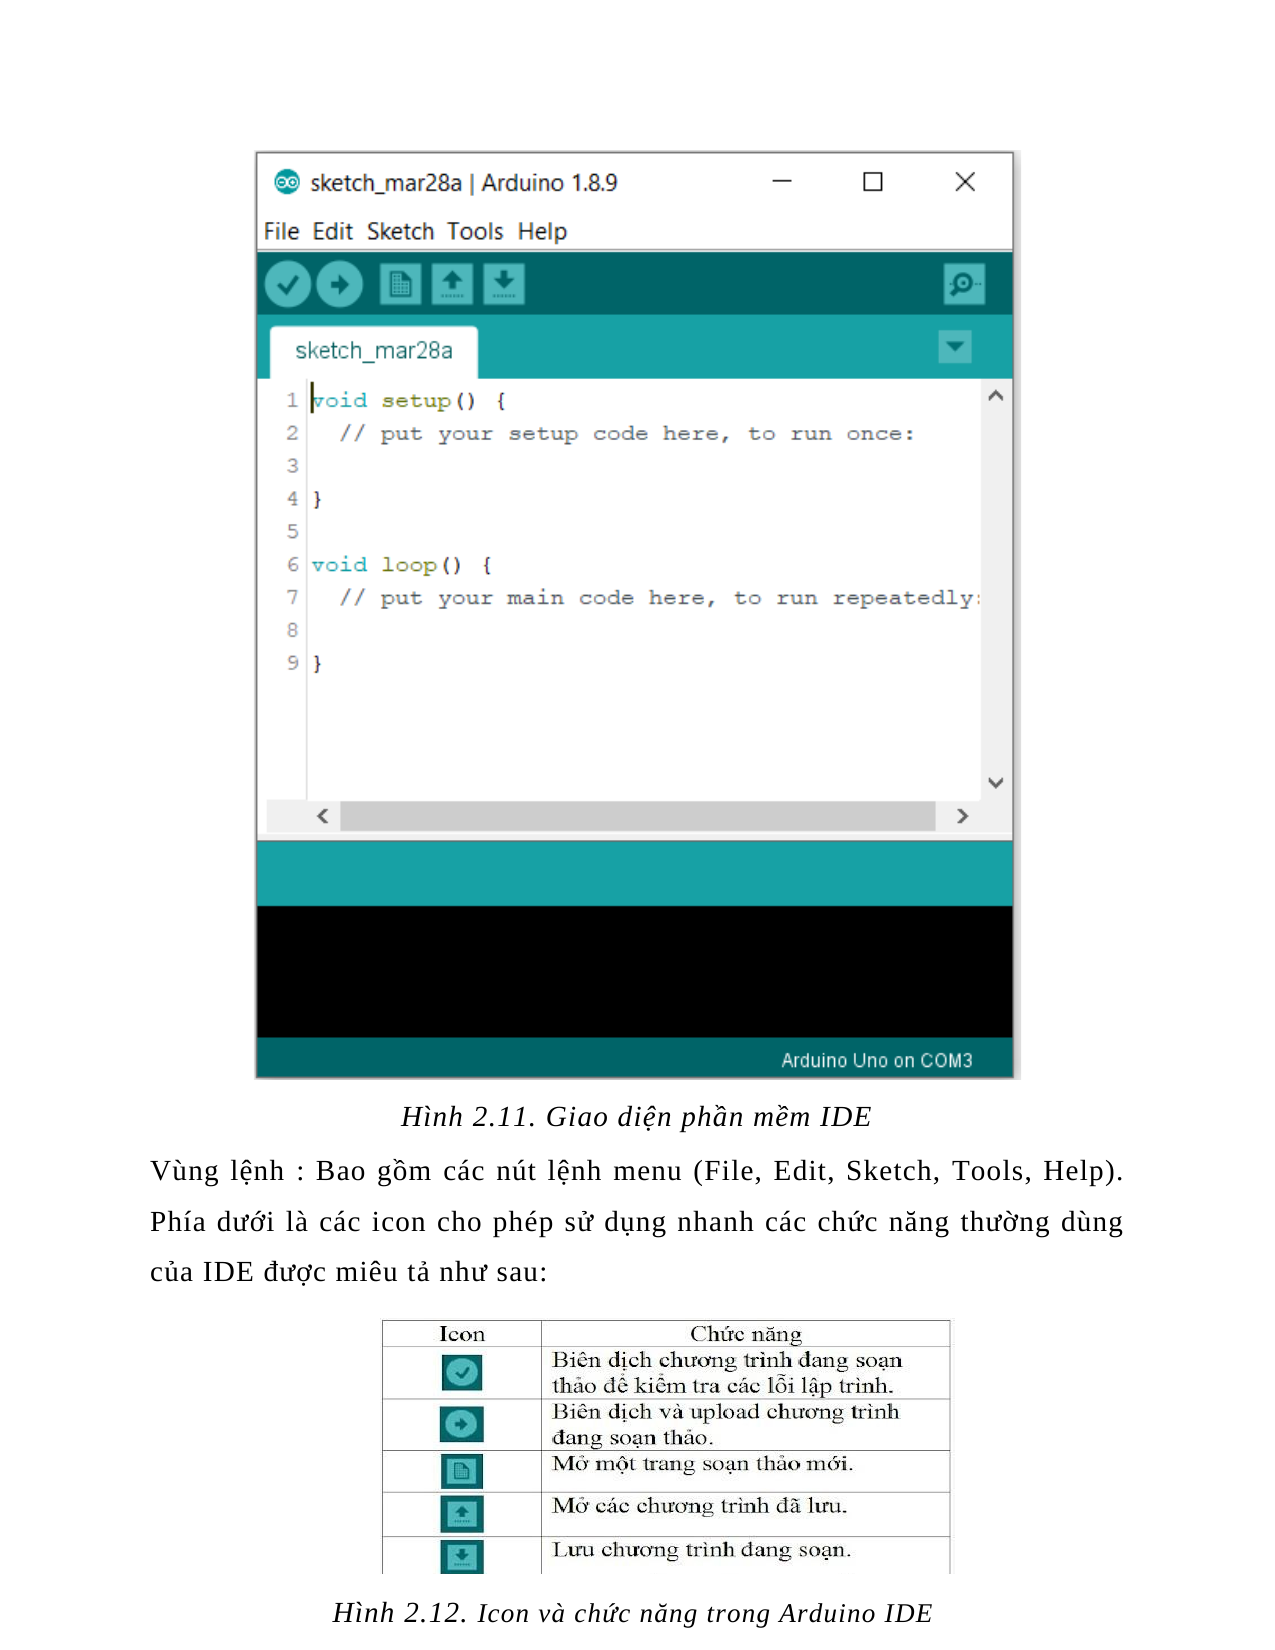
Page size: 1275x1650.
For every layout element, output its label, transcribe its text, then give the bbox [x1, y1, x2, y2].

text Vùng lệnh : Bao gồm các nút lệnh menu (File, Edit, Sketch, Tools, Help). Phía dưới là các icon cho phép sử dụng nhanh các chức năng thường dùng của IDE được miêu tả như sau: [150, 1153, 1125, 1287]
picture [253, 150, 1022, 1080]
picture [380, 1318, 955, 1574]
